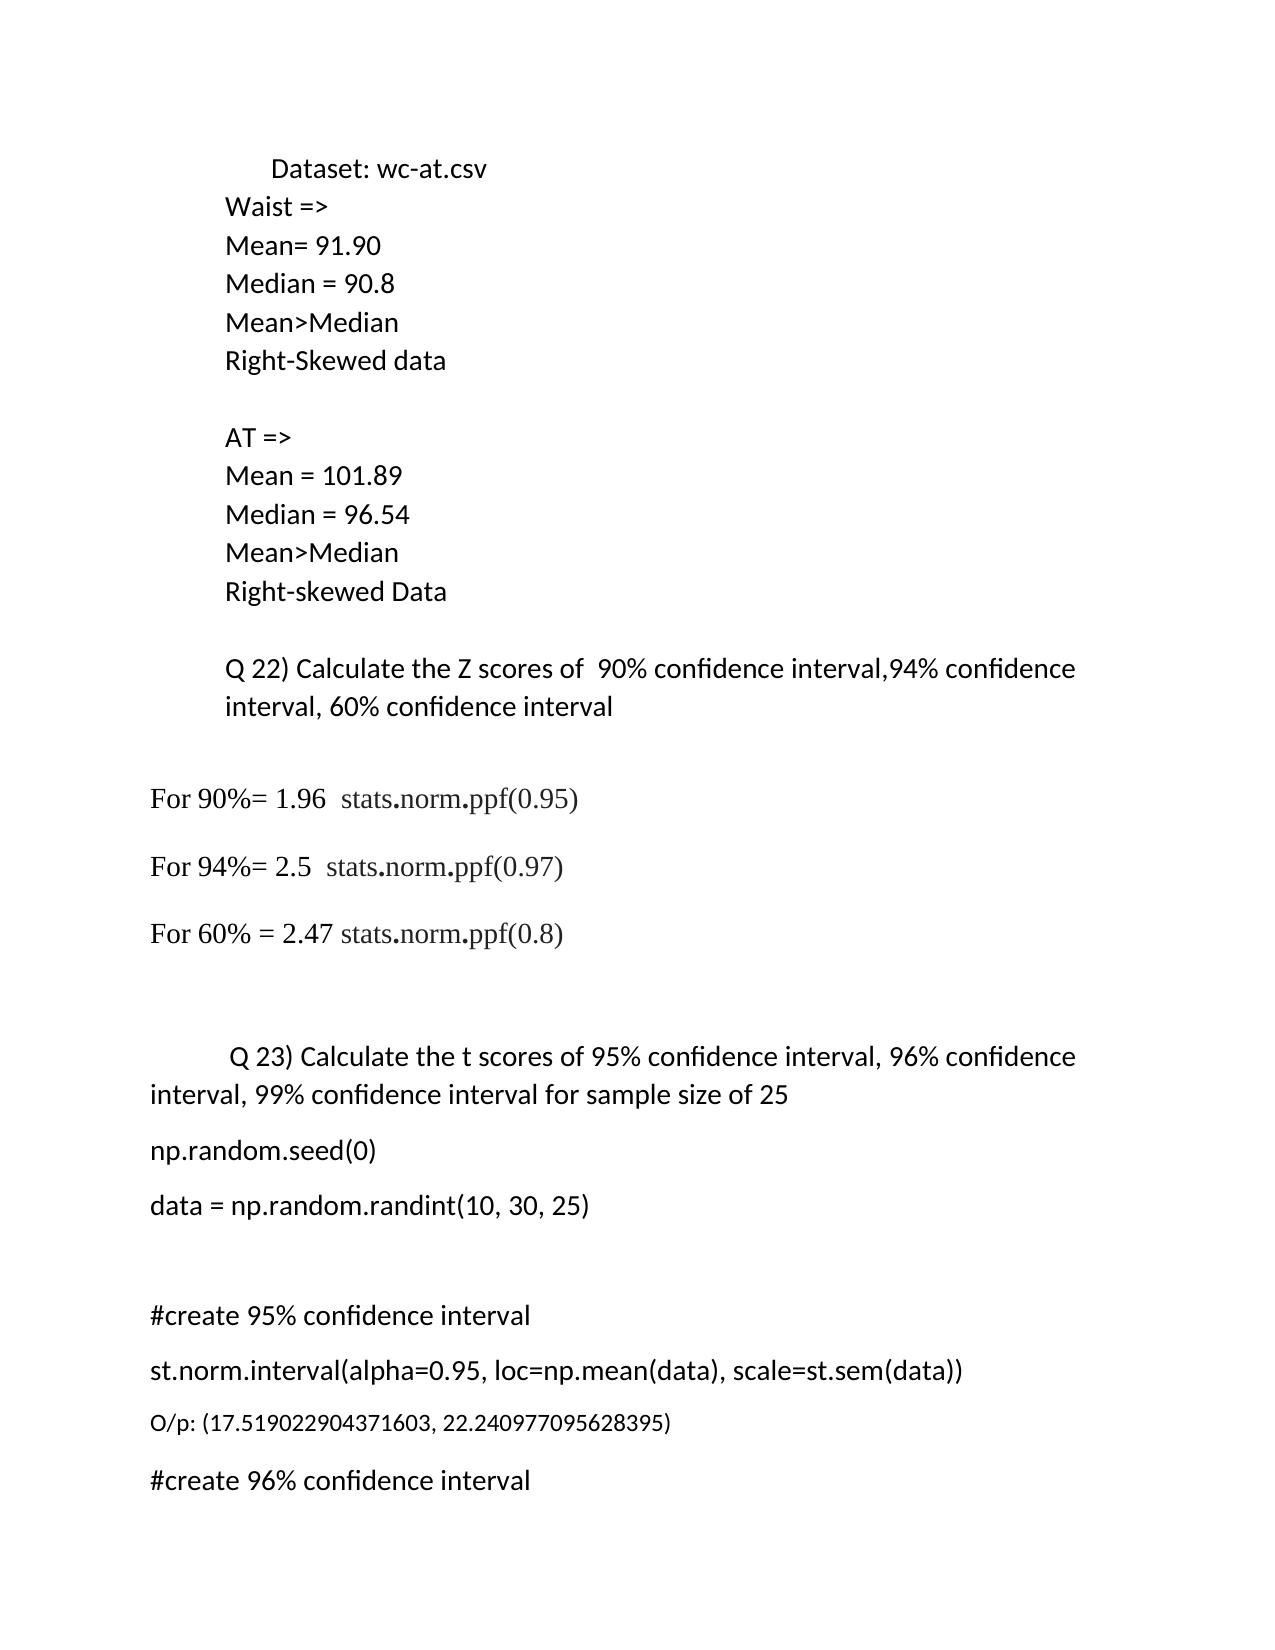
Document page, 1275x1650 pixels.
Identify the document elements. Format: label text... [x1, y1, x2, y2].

text #create 96% confidence interval [150, 1462, 1125, 1498]
list Mean>Median [225, 304, 1125, 339]
list Waist => [225, 188, 1125, 224]
text np.random.seed(0) [150, 1132, 1125, 1167]
list Mean= 91.90 [225, 227, 1125, 262]
text For 94%= 2.5 stats.norm.ppf(0.97) [150, 849, 1125, 882]
list AT => [225, 419, 1125, 455]
list Q 22) Calculate the Z scores of 90% confidence interval,94% confidence interval, 60% confidence interval [225, 650, 1125, 724]
text O/p: (17.519022904371603, 22.240977095628395) [150, 1407, 1125, 1438]
list Mean = 101.89 [225, 457, 1125, 493]
list Median = 90.8 [225, 265, 1125, 301]
text st.norm.interval(alpha=0.95, loc=np.mean(data), scale=st.sem(data)) [150, 1352, 1125, 1388]
list Median = 96.54 [225, 496, 1125, 532]
list Dataset: wc-at.csv [225, 150, 1125, 186]
text Q 23) Calculate the t scores of 95% confidence interval, 96% confidence interval, 99% confidence interval for sample size of 25 [150, 1038, 1125, 1112]
list Right-skewed Data [225, 573, 1125, 608]
list Right-Skewed data [225, 342, 1125, 378]
text #create 95% confidence interval [150, 1297, 1125, 1332]
list Mean>Median [225, 534, 1125, 570]
text For 90%= 1.96 stats.norm.ppf(0.95) [150, 782, 1125, 815]
text For 60% = 2.47 stats.norm.ppf(0.8) [150, 916, 1125, 949]
text data = np.random.randint(10, 30, 25) [150, 1187, 1125, 1222]
